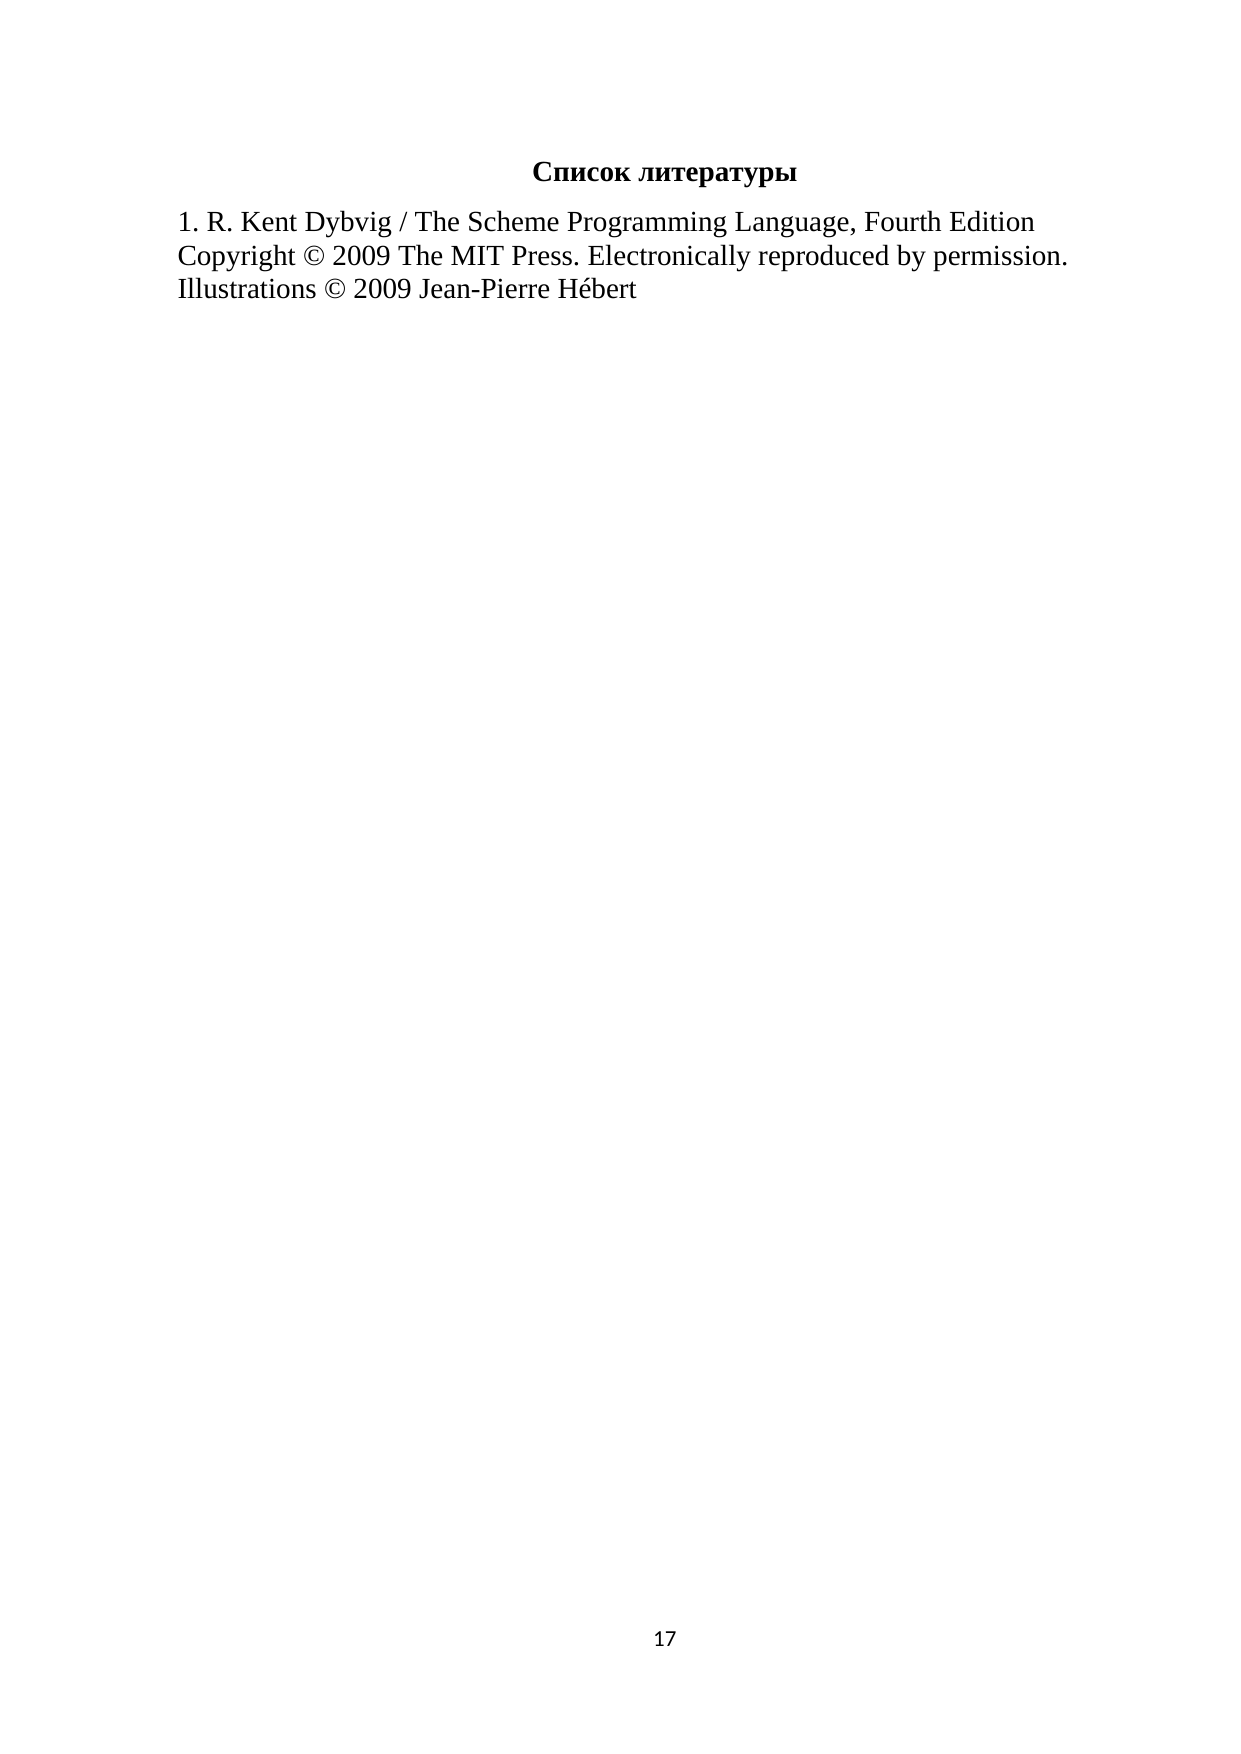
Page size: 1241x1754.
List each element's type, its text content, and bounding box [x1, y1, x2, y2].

text Illustrations © 2009 Jean-Pierre Hébert [177, 271, 1152, 305]
text 1. R. Kent Dybvig / The Scheme Programming Language, Fourth Edition [177, 204, 1152, 238]
text Список литературы [177, 154, 1152, 187]
text Copyright © 2009 The MIT Press. Electronically reproduced by permission. [177, 238, 1152, 271]
